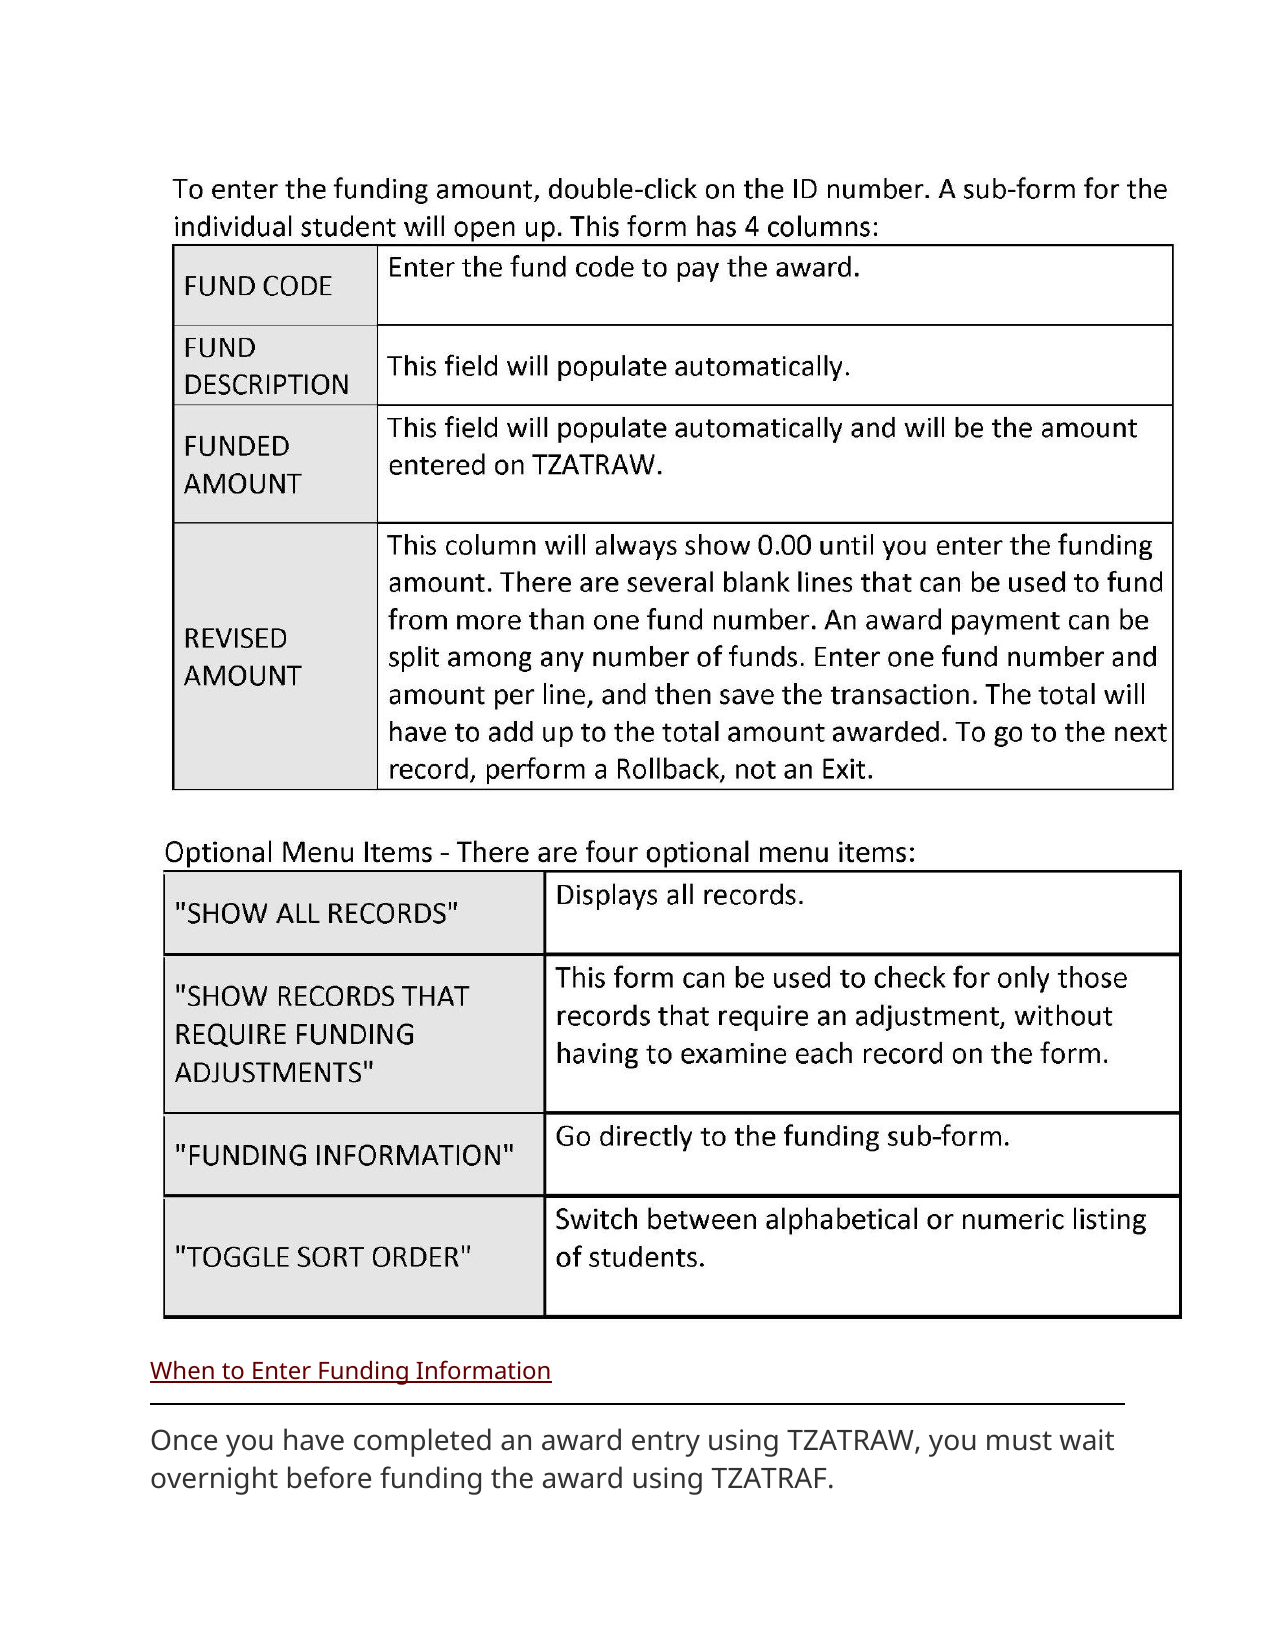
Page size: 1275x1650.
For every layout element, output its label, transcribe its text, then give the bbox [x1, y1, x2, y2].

picture [150, 150, 1192, 802]
text When to Enter Funding Information [150, 1354, 1125, 1403]
text Once you have completed an award entry using TZATRAW, you must wait overnight before funding the award using TZATRAF. [150, 1420, 1125, 1497]
picture [150, 818, 1196, 1337]
